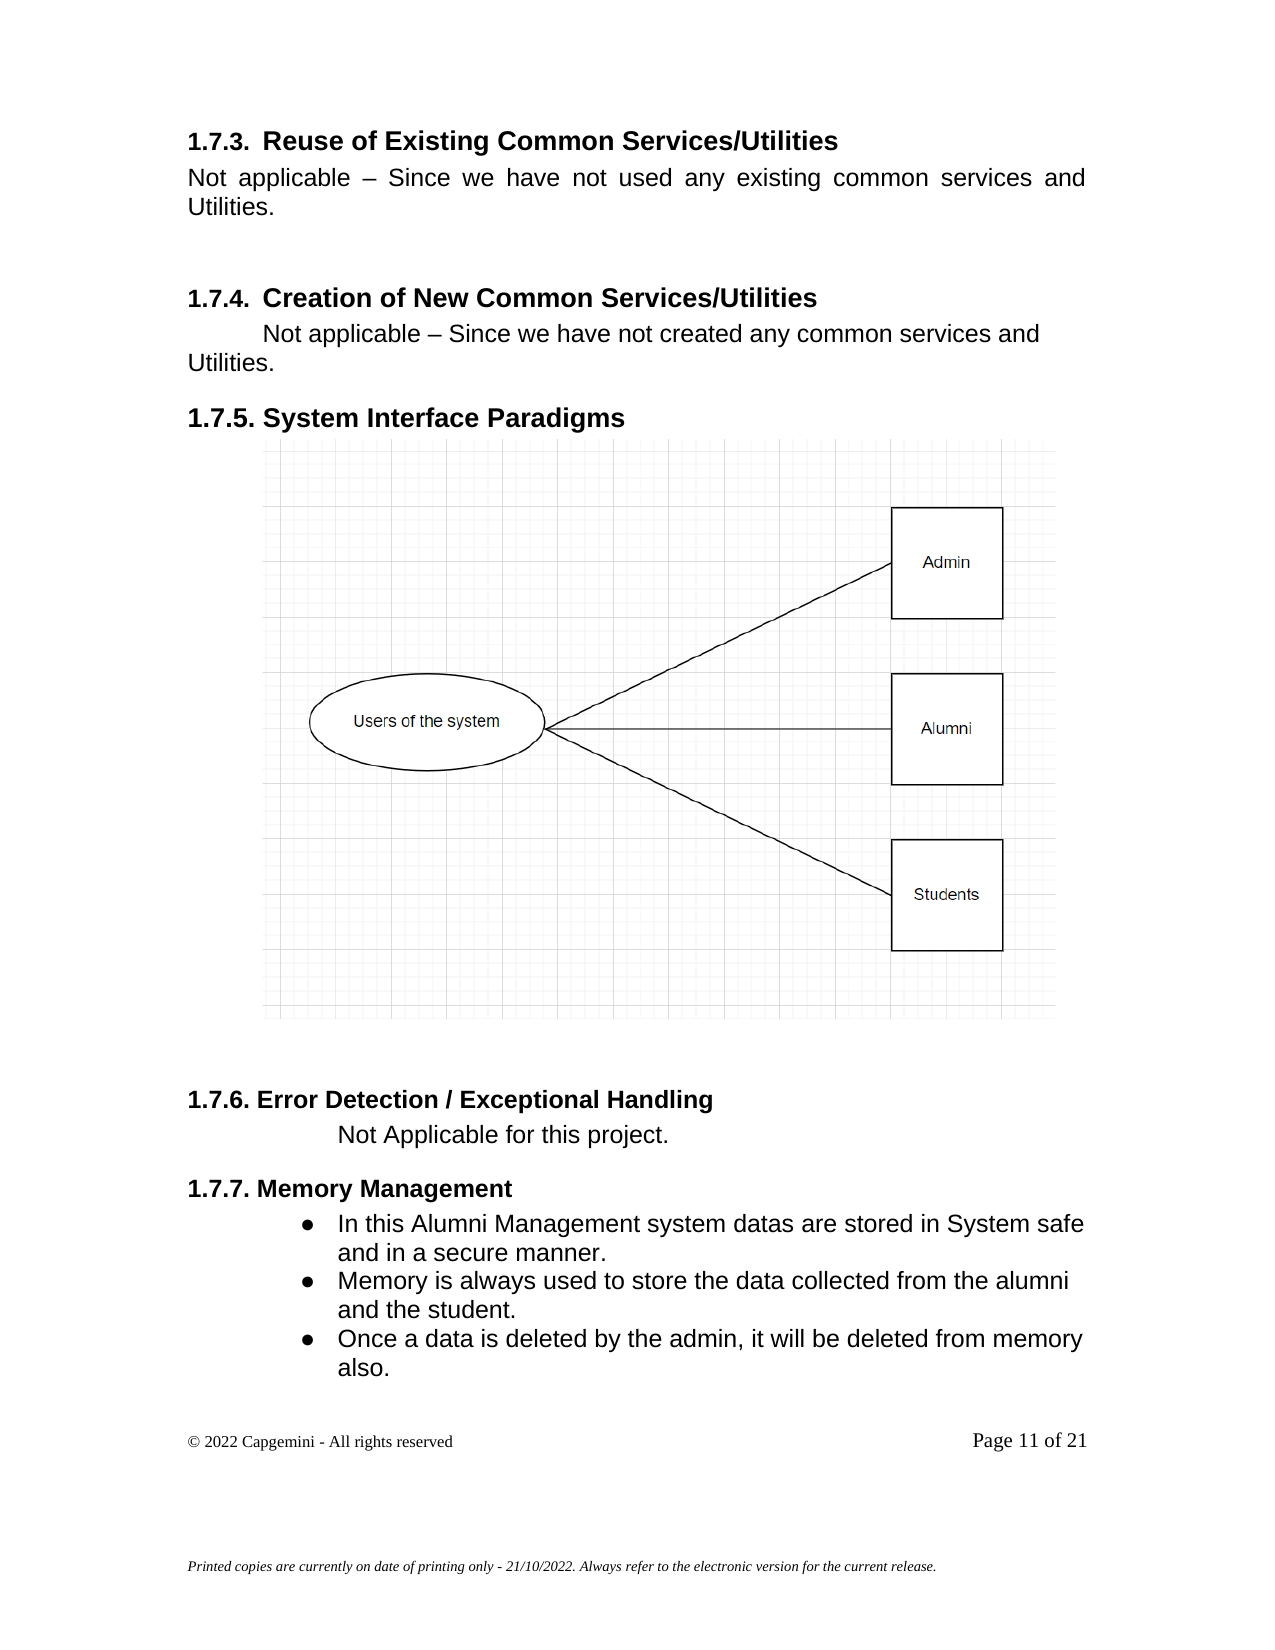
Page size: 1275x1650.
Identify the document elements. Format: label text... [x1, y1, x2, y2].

picture [262, 439, 1056, 1019]
subtitle 1.7.7. Memory Management [187, 1174, 1087, 1203]
subtitle Reuse of Existing Common Services/Utilities [187, 125, 1087, 156]
text Not applicable – Since we have not used any existing common services and Utilities. [187, 163, 1087, 220]
list Memory is always used to store the data collected from the alumni and the student. [300, 1266, 1087, 1324]
list Once a data is deleted by the admin, it will be deleted from memory also. [300, 1324, 1087, 1381]
text Not Applicable for this project. [187, 1120, 1087, 1149]
subtitle 1.7.6. Error Detection / Exceptional Handling [187, 1085, 1087, 1114]
list In this Alumni Management system datas are stored in System safe and in a secure manner. [300, 1209, 1087, 1266]
text Not applicable – Since we have not created any common services and Utilities. [187, 319, 1087, 377]
subtitle 1.7.5. System Interface Paradigms [187, 402, 1087, 433]
subtitle Creation of New Common Services/Utilities [187, 282, 1087, 313]
